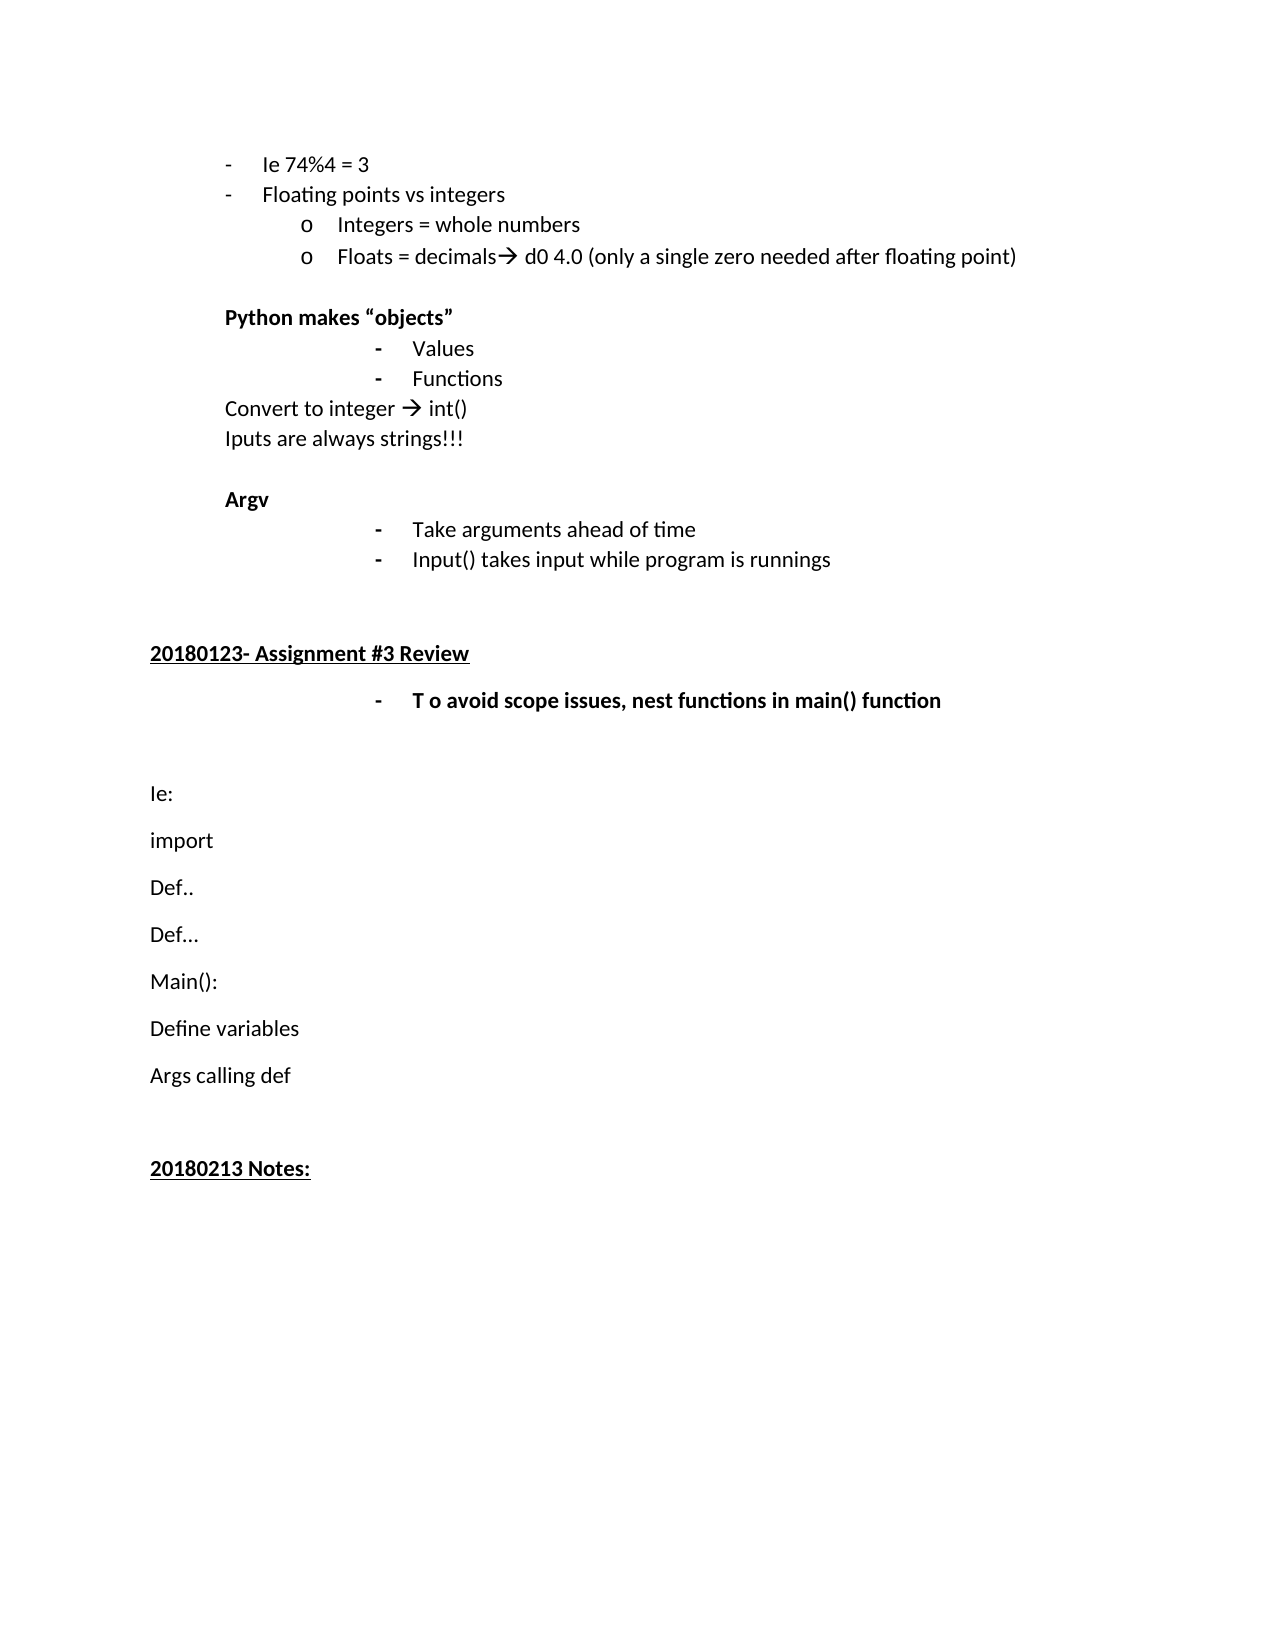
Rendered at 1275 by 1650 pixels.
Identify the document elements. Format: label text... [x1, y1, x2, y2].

text 20180123- Assignment #3 Review [150, 639, 1125, 667]
list Take arguments ahead of time [375, 515, 1125, 543]
list Ie 74%4 = 3 [225, 150, 1125, 178]
text 20180213 Notes: [150, 1154, 1125, 1183]
text Define variables [150, 1014, 1125, 1042]
list Argv [225, 485, 1125, 513]
list T o avoid scope issues, nest functions in main() function [375, 686, 1125, 714]
list Integers = whole numbers [300, 210, 1125, 239]
list Convert to integer int() [225, 394, 1125, 422]
text import [150, 826, 1125, 854]
list Values [375, 334, 1125, 362]
text Def.. [150, 873, 1125, 901]
list Floats = decimals d0 4.0 (only a single zero needed after floating point) [300, 242, 1125, 271]
text Main(): [150, 967, 1125, 995]
list Functions [375, 364, 1125, 392]
list Input() takes input while program is runnings [375, 545, 1125, 573]
list Python makes “objects” [225, 303, 1125, 332]
list Iputs are always strings!!! [225, 424, 1125, 452]
text Args calling def [150, 1061, 1125, 1089]
text Def… [150, 920, 1125, 948]
list Floating points vs integers [225, 180, 1125, 208]
text Ie: [150, 779, 1125, 808]
